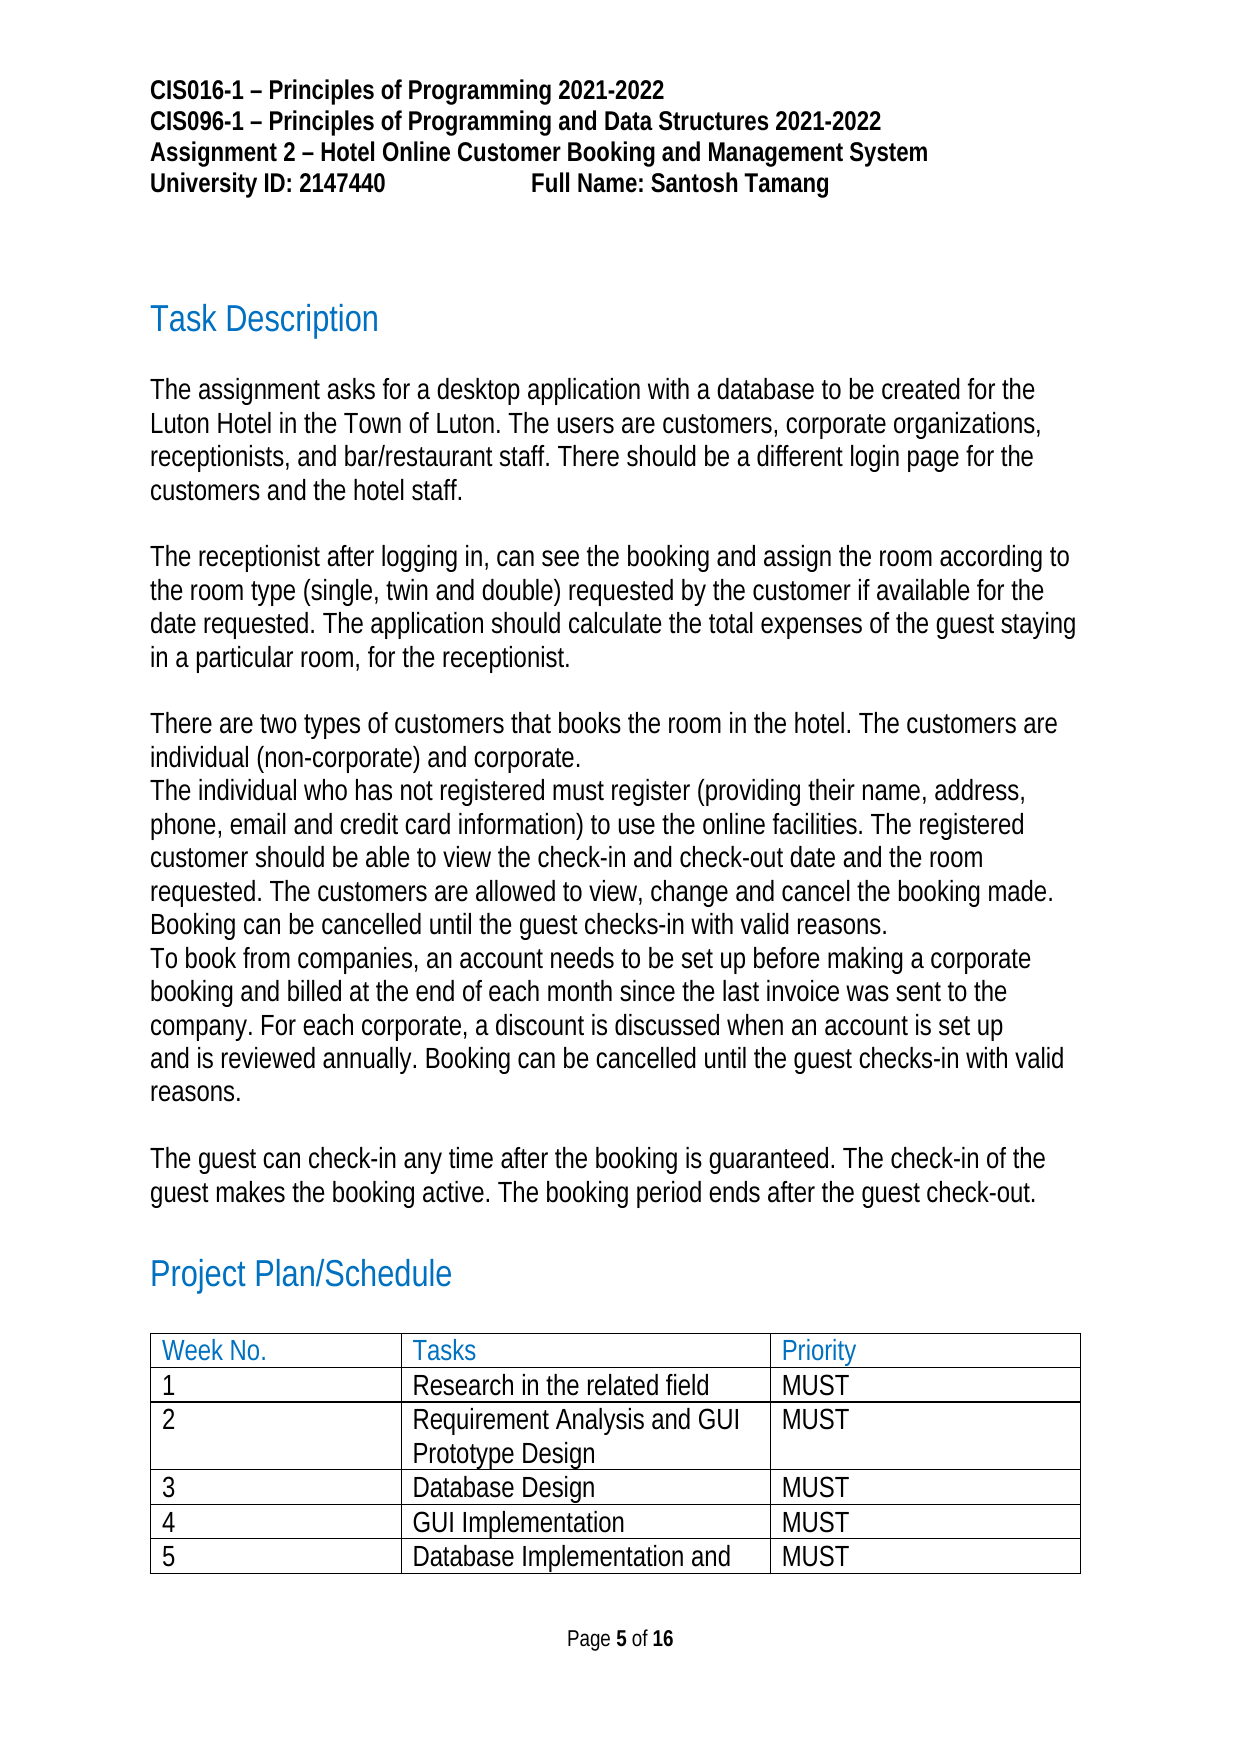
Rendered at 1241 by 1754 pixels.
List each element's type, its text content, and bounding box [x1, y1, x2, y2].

table_cell MUST [771, 1368, 1080, 1401]
table_cell 5 [151, 1539, 401, 1573]
text The guest can check-in any time after the booking is guaranteed. The check-in of the guest makes the booking active. The booking period ends after the guest check-out. [150, 1141, 1090, 1208]
text The receptionist after logging in, can see the booking and assign the room according to the room type (single, twin and double) requested by the customer if available for the date requested. The application should calculate the total expenses of the guest staying in a particular room, for the receptionist. [150, 539, 1090, 673]
table_header Priority [771, 1334, 1080, 1367]
table_cell MUST [771, 1539, 1080, 1573]
text Project Plan/Schedule [150, 1251, 1090, 1294]
table_cell Research in the related field [402, 1368, 770, 1401]
table_cell 2 [151, 1403, 401, 1469]
table_cell GUI Implementation [402, 1505, 770, 1538]
text There are two types of customers that books the room in the hotel. The customers are individual (non-corporate) and corporate. [150, 707, 1090, 773]
table_cell 4 [151, 1505, 401, 1538]
table_cell MUST [771, 1505, 1080, 1538]
table_cell MUST [771, 1403, 1080, 1469]
table_cell Database Implementation and Testing the Application [402, 1539, 770, 1573]
table_cell Database Design [402, 1470, 770, 1504]
text and is reviewed annually. Booking can be cancelled until the guest checks-in with valid reasons. [150, 1041, 1090, 1108]
table_header Week No. [151, 1334, 401, 1367]
text The individual who has not registered must register (providing their name, address, phone, email and credit card information) to use the online facilities. The registered customer should be able to view the check-in and check-out date and the room requested. The customers are allowed to view, change and cancel the booking made. Booking can be cancelled until the guest checks-in with valid reasons. [150, 773, 1090, 941]
table_cell 1 [151, 1368, 401, 1401]
table_header Tasks [402, 1334, 770, 1367]
table_cell MUST [771, 1470, 1080, 1504]
table_cell Requirement Analysis and GUI Prototype Design [402, 1403, 770, 1469]
text To book from companies, an account needs to be set up before making a corporate booking and billed at the end of each month since the last invoice was sent to the company. For each corporate, a discount is discussed when an account is set up [150, 941, 1090, 1041]
text Task Description [150, 296, 1090, 339]
table_cell 3 [151, 1470, 401, 1504]
text The assignment asks for a desktop application with a database to be created for the Luton Hotel in the Town of Luton. The users are customers, corporate organizations, receptionists, and bar/restaurant staff. There should be a different login page for the customers and the hotel staff. [150, 372, 1090, 506]
